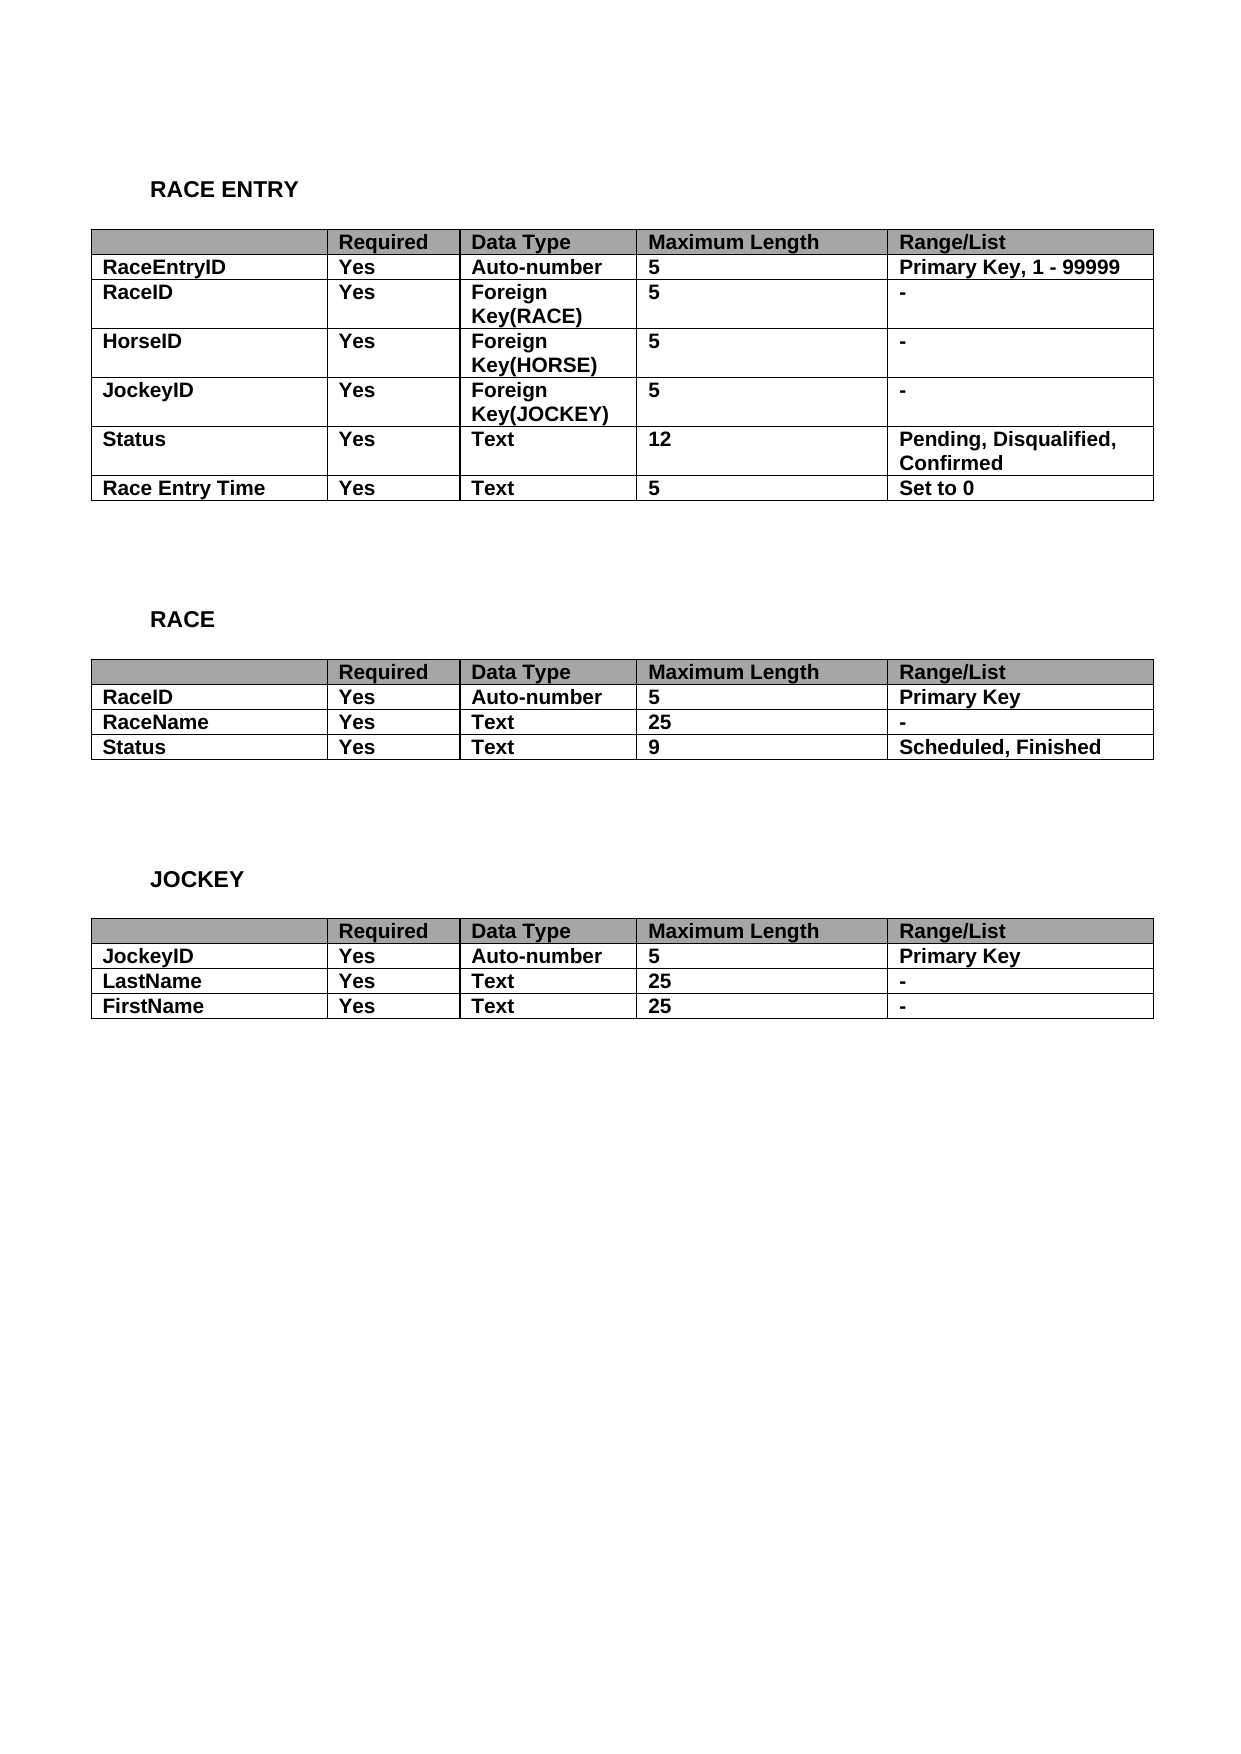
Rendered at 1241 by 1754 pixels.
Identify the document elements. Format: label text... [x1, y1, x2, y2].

table_header Maximum Length [637, 230, 887, 254]
table_cell Auto-number [461, 944, 636, 968]
table_cell Yes [328, 735, 459, 759]
table_cell - [888, 994, 1153, 1018]
table_cell 9 [637, 735, 887, 759]
table_cell JockeyID [92, 944, 327, 968]
table_cell - [888, 969, 1153, 993]
table_cell Foreign Key(HORSE) [461, 329, 636, 377]
text JOCKEY [150, 866, 1090, 892]
table_cell Foreign Key(JOCKEY) [461, 378, 636, 426]
table_header Range/List [888, 660, 1153, 684]
table_cell Yes [328, 969, 459, 993]
text RACE ENTRY [150, 176, 1090, 203]
table_cell 5 [637, 329, 887, 377]
table_header Maximum Length [637, 660, 887, 684]
table_cell 5 [637, 378, 887, 426]
table_header Required [328, 919, 459, 943]
table_cell 25 [637, 710, 887, 734]
table_cell 25 [637, 994, 887, 1018]
table_header Range/List [888, 919, 1153, 943]
table_header Data Type [461, 230, 636, 254]
table_cell Foreign Key(RACE) [461, 280, 636, 328]
table_cell Text [461, 969, 636, 993]
table_cell Text [461, 710, 636, 734]
table_cell Yes [328, 685, 459, 709]
table_cell 12 [637, 427, 887, 475]
table_cell Text [461, 427, 636, 475]
table_cell Pending, Disqualified, Confirmed [888, 427, 1153, 475]
table_cell 5 [637, 255, 887, 279]
table_cell - [888, 329, 1153, 377]
table_cell Yes [328, 280, 459, 328]
table_cell 5 [637, 476, 887, 500]
table_cell Auto-number [461, 255, 636, 279]
table_cell Yes [328, 944, 459, 968]
table_cell - [888, 280, 1153, 328]
table_cell 25 [637, 969, 887, 993]
table_cell 5 [637, 944, 887, 968]
table_cell Yes [328, 710, 459, 734]
table_header Data Type [461, 919, 636, 943]
table_cell Yes [328, 255, 459, 279]
table_cell Yes [328, 378, 459, 426]
table_cell Race Entry Time [92, 476, 327, 500]
table_header Required [328, 230, 459, 254]
table_cell Auto-number [461, 685, 636, 709]
table_header Data Type [461, 660, 636, 684]
text RACE [150, 606, 1090, 633]
table_cell Primary Key [888, 685, 1153, 709]
table_cell Status [92, 427, 327, 475]
table_cell RaceID [92, 685, 327, 709]
table_header [92, 919, 327, 943]
table_cell 5 [637, 685, 887, 709]
table_cell RaceID [92, 280, 327, 328]
table_cell Scheduled, Finished [888, 735, 1153, 759]
table_cell Yes [328, 476, 459, 500]
table_header [92, 230, 327, 254]
table_cell - [888, 378, 1153, 426]
table_cell Yes [328, 994, 459, 1018]
table_cell LastName [92, 969, 327, 993]
table_cell Yes [328, 427, 459, 475]
table_cell RaceEntryID [92, 255, 327, 279]
table_header Maximum Length [637, 919, 887, 943]
table_cell RaceName [92, 710, 327, 734]
table_cell FirstName [92, 994, 327, 1018]
table_cell Yes [328, 329, 459, 377]
table_header [92, 660, 327, 684]
table_cell JockeyID [92, 378, 327, 426]
table_cell HorseID [92, 329, 327, 377]
table_cell Text [461, 735, 636, 759]
table_cell Primary Key [888, 944, 1153, 968]
table_cell - [888, 710, 1153, 734]
table_header Required [328, 660, 459, 684]
table_cell 5 [637, 280, 887, 328]
table_cell Set to 0 [888, 476, 1153, 500]
table_cell Primary Key, 1 - 99999 [888, 255, 1153, 279]
table_cell Status [92, 735, 327, 759]
table_header Range/List [888, 230, 1153, 254]
table_cell Text [461, 994, 636, 1018]
table_cell Text [461, 476, 636, 500]
